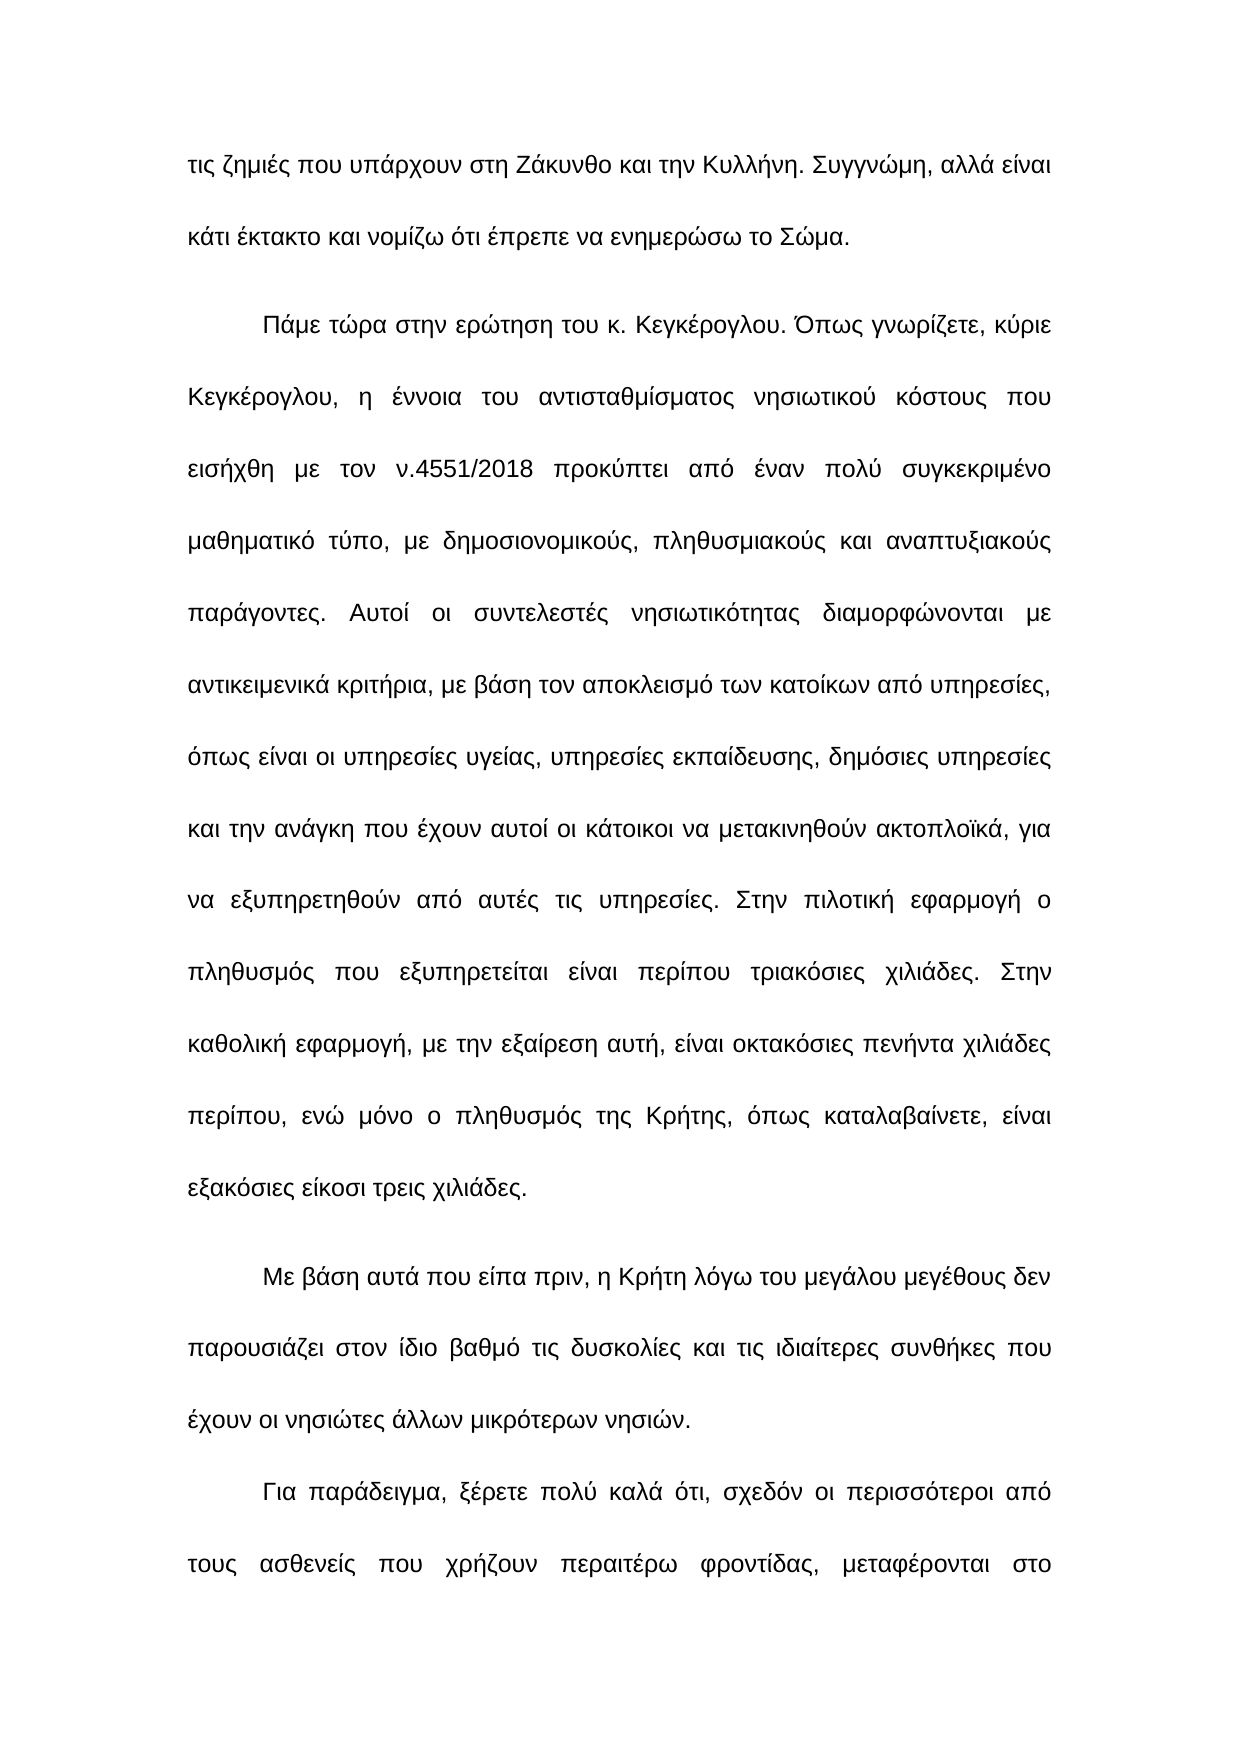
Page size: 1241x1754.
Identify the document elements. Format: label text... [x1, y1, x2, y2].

text Με βάση αυτά που είπα πριν, η Κρήτη λόγω του μεγάλου μεγέθους δεν παρουσιάζει στον ίδιο βαθμό τις δυσκολίες και τις ιδιαίτερες συνθήκες που έχουν οι νησιώτες άλλων μικρότερων νησιών. [187, 1261, 1053, 1434]
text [187, 1477, 1053, 1578]
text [187, 150, 1053, 251]
text Πάμε τώρα στην ερώτηση του κ. Κεγκέρογλου. Όπως γνωρίζετε, κύριε Κεγκέρογλου, η έννοια του αντισταθμίσματος νησιωτικού κόστους που εισήχθη με τον ν.4551/2018 προκύπτει από έναν πολύ συγκεκριμένο μαθηματικό τύπο, με δημοσιονομικούς, πληθυσμιακούς και αναπτυξιακούς παράγοντες. Αυτοί οι συντελεστές νησιωτικότητας διαμορφώνονται με αντικειμενικά κριτήρια, με βάση τον αποκλεισμό των κατοίκων από υπηρεσίες, όπως είναι οι υπηρεσίες υγείας, υπηρεσίες εκπαίδευσης, δημόσιες υπηρεσίες και την ανάγκη που έχουν αυτοί οι κάτοικοι να μετακινηθούν ακτοπλοϊκά, για να εξυπηρετηθούν από αυτές τις υπηρεσίες. Στην πιλοτική εφαρμογή ο πληθυσμός που εξυπηρετείται είναι περίπου τριακόσιες χιλιάδες. Στην καθολική εφαρμογή, με την εξαίρεση αυτή, είναι οκτακόσιες πενήντα χιλιάδες περίπου, ενώ μόνο ο πληθυσμός της Κρήτης, όπως καταλαβαίνετε, είναι εξακόσιες είκοσι τρεις χιλιάδες. [187, 310, 1053, 1202]
